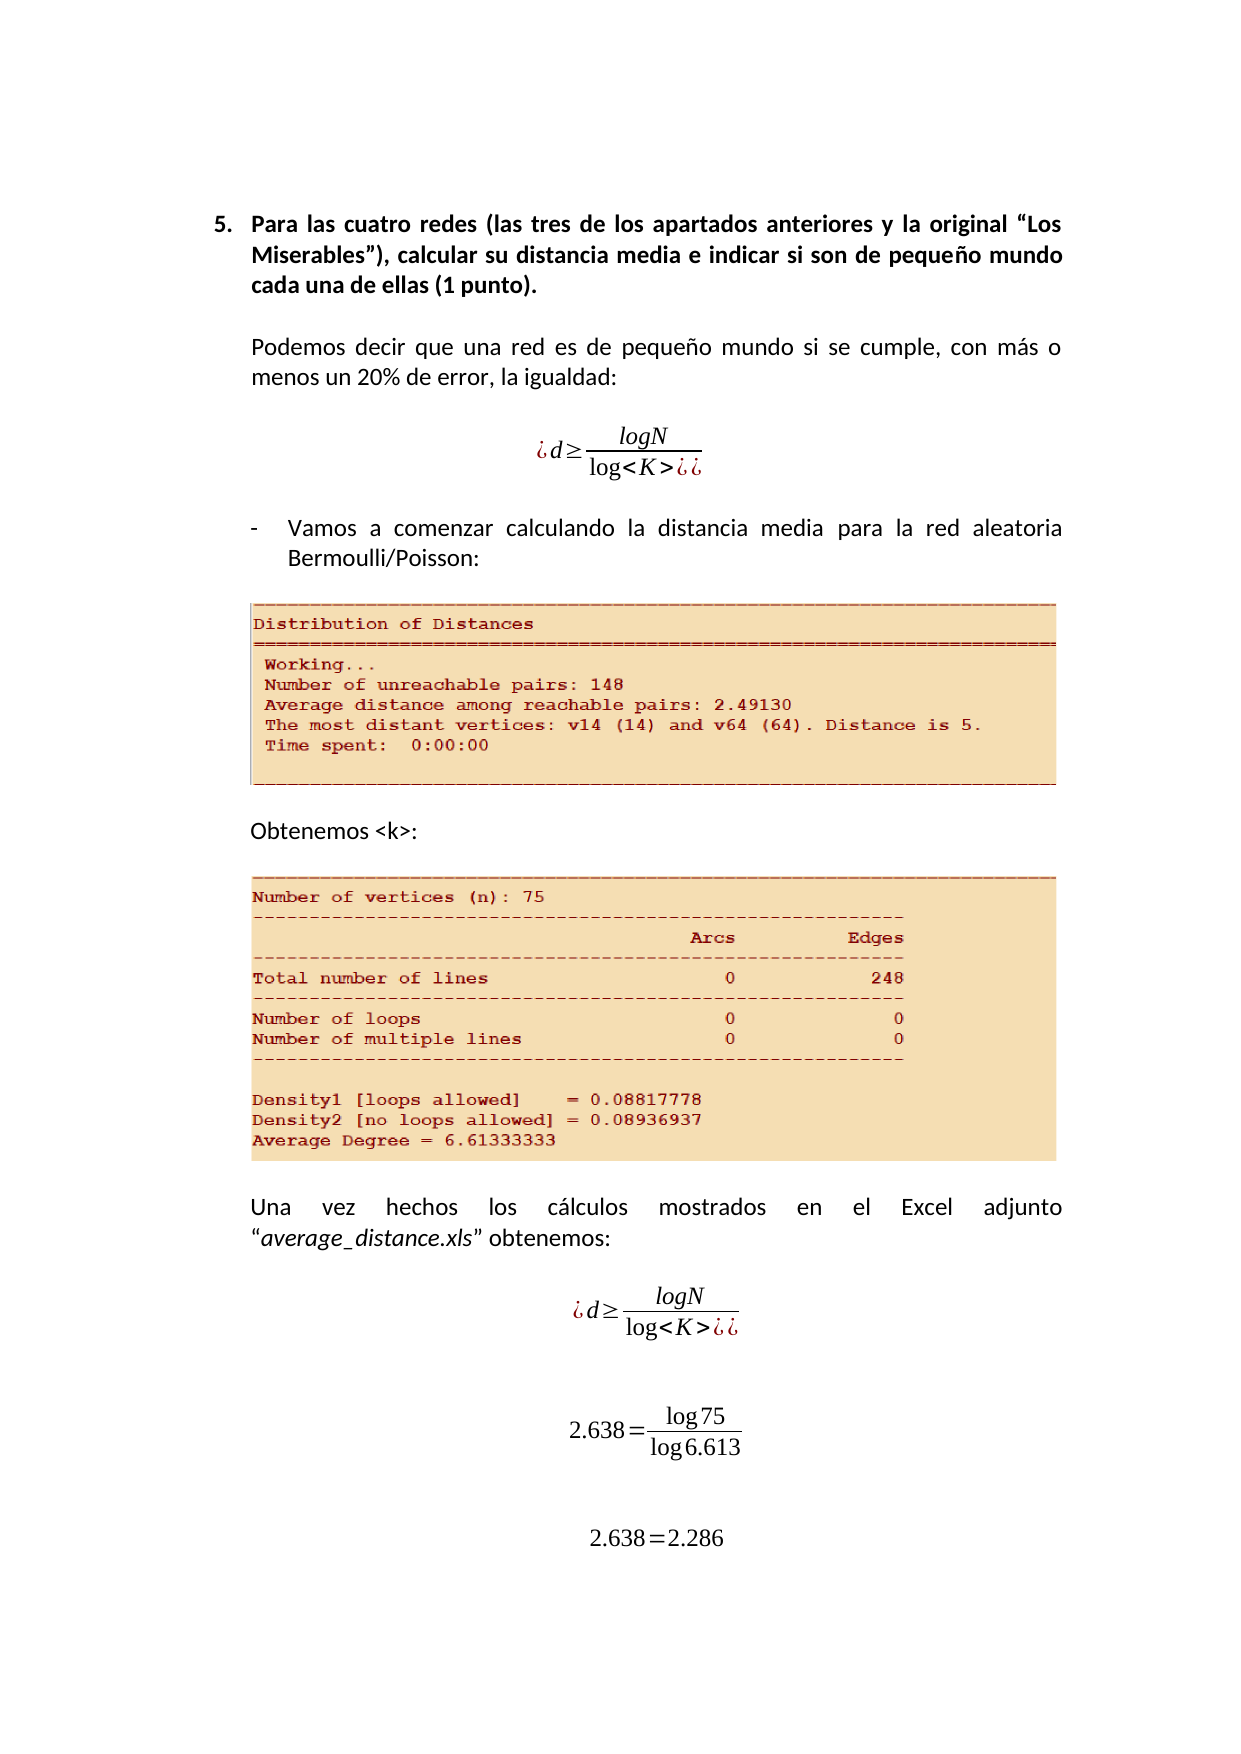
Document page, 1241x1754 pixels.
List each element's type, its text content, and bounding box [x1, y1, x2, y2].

text Una vez hechos los cálculos mostrados en el Excel adjunto “average_distance.xls” obtenemos: [250, 1191, 1063, 1252]
picture [250, 603, 1057, 785]
text Podemos decir que una red es de pequeño mundo si se cumple, con más o menos un 20% de error, la igualdad: [251, 331, 1063, 392]
text Obtenemos <k>: [250, 816, 1063, 846]
picture [250, 876, 1057, 1161]
list Vamos a comenzar calculando la distancia media para la red aleatoria Bermoulli/Poisson: [250, 512, 1063, 573]
list Para las cuatro redes (las tres de los apartados anteriores y la original “Los Miserables”), calcular su distancia media e indicar si son de pequeño mundo cada una de ellas (1 punto). [213, 209, 1063, 300]
